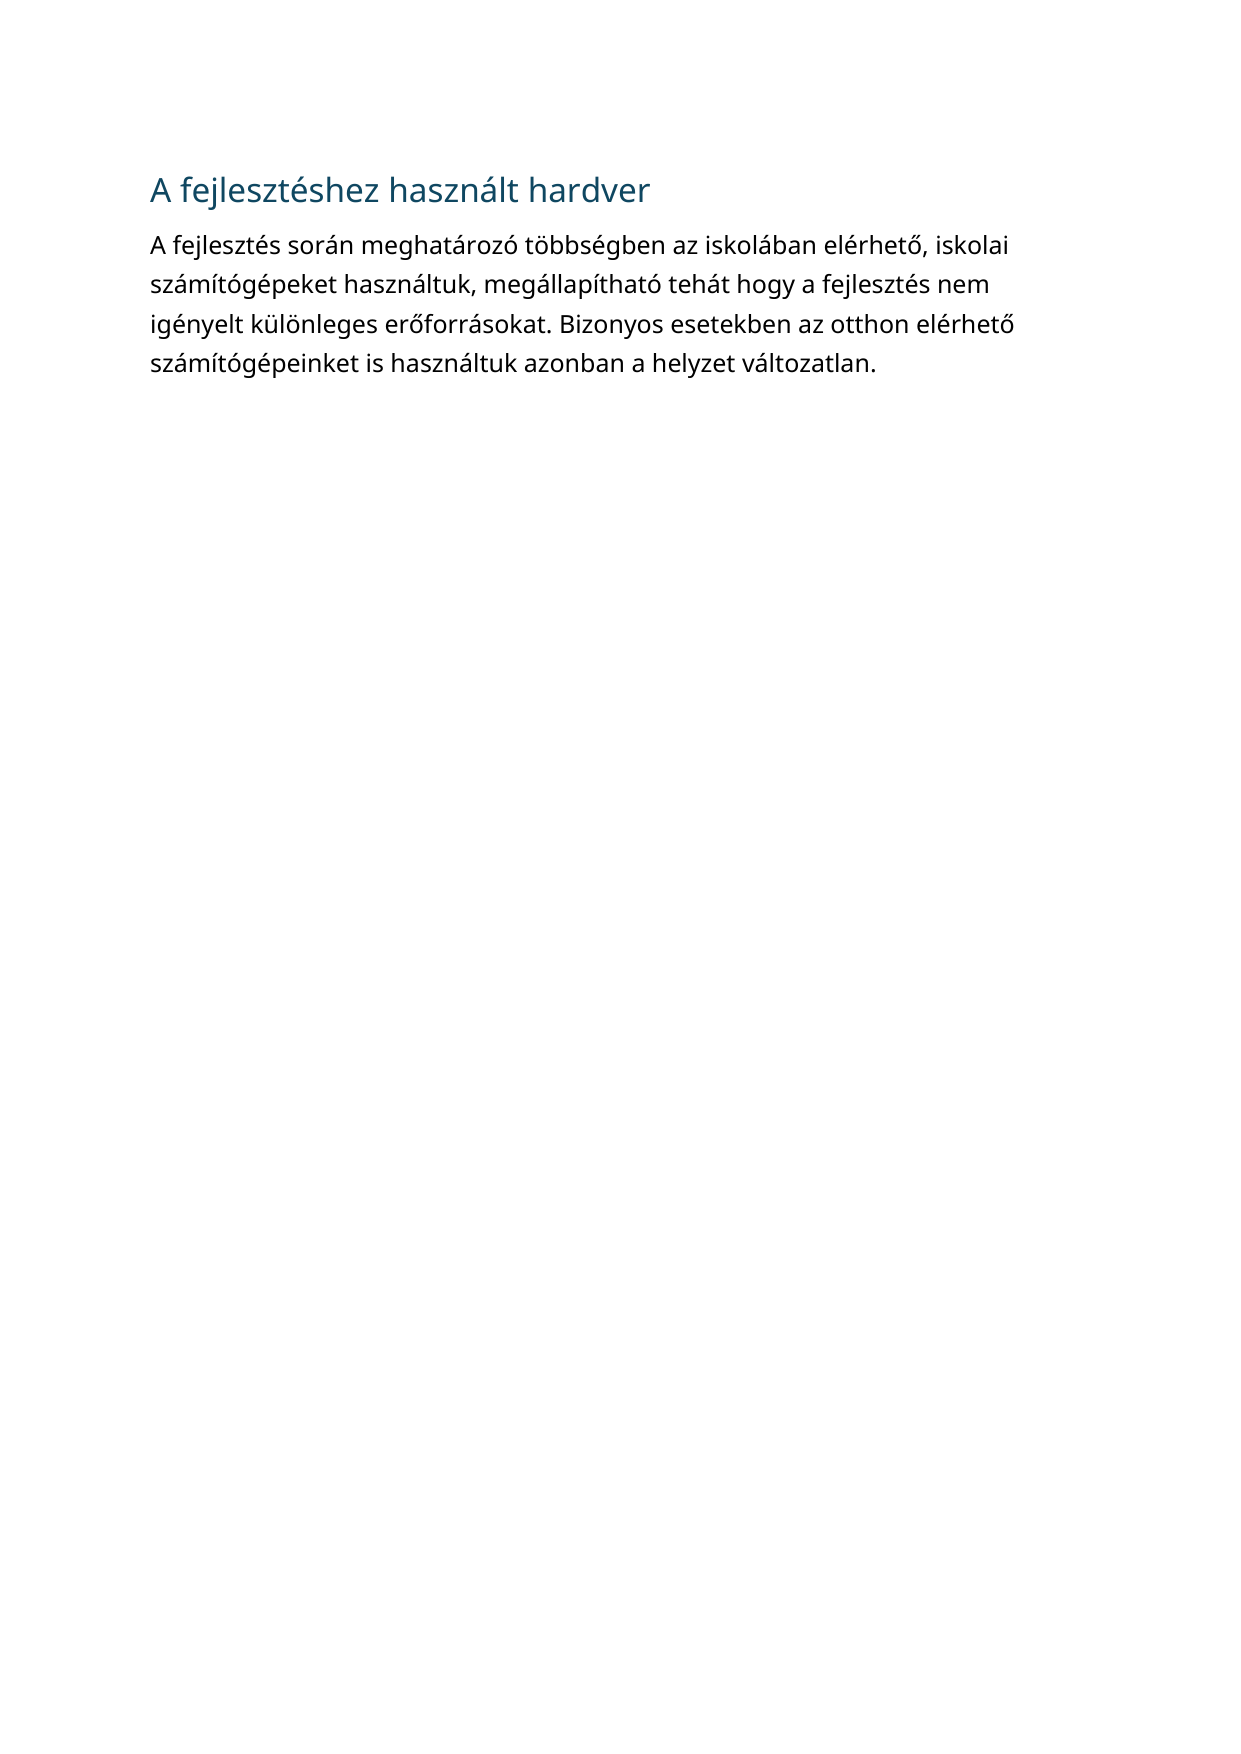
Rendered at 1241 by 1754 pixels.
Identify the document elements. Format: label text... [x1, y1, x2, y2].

text A fejlesztés során meghatározó többségben az iskolában elérhető, iskolai számítógépeket használtuk, megállapítható tehát hogy a fejlesztés nem igényelt különleges erőforrásokat. Bizonyos esetekben az otthon elérhető számítógépeinket is használtuk azonban a helyzet változatlan. [150, 228, 1090, 380]
subtitle A fejlesztéshez használt hardver [150, 167, 1090, 212]
